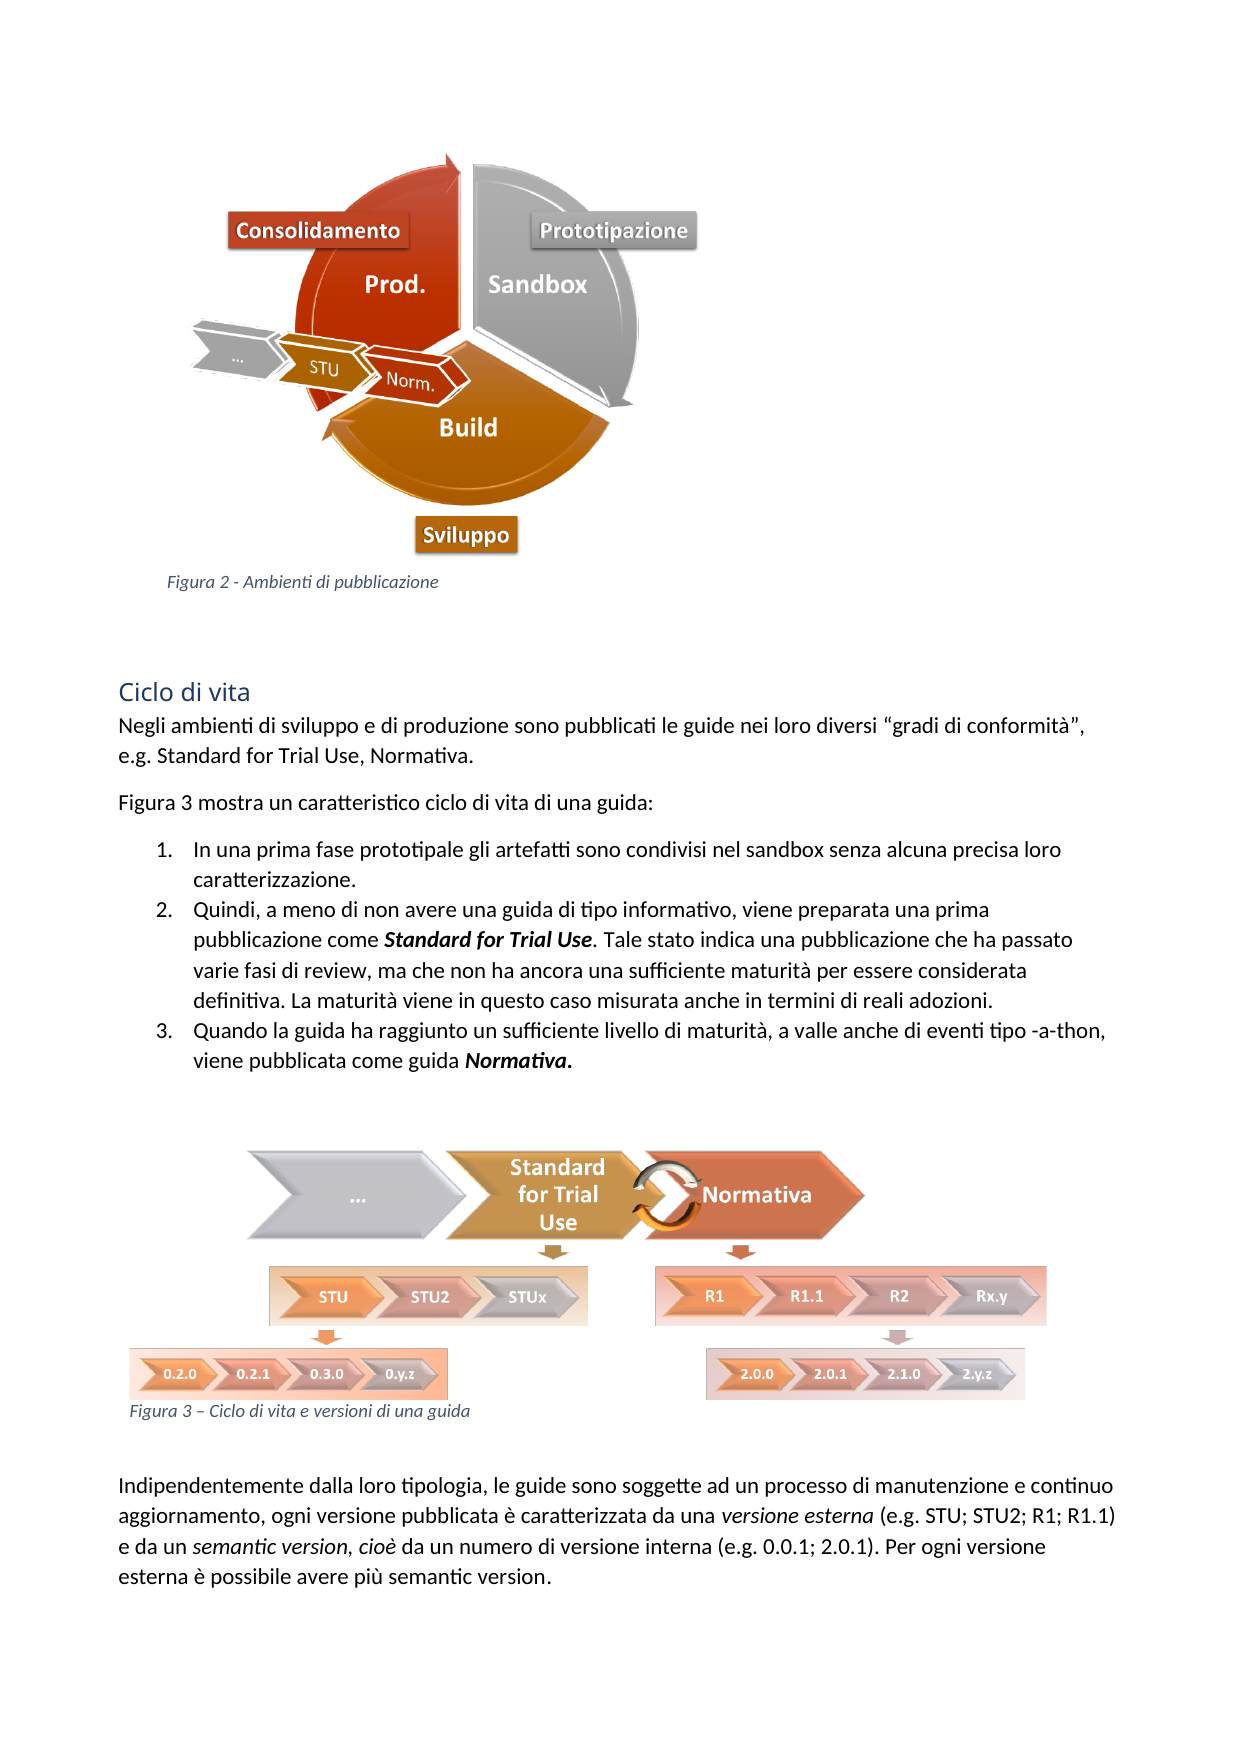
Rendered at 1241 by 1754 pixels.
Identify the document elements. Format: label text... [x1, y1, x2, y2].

subtitle Ciclo di vita [118, 674, 1122, 708]
list Quindi, a meno di non avere una guida di tipo informativo, viene preparata una prima pubblicazione come Standard for Trial Use. Tale stato indica una pubblicazione che ha passato varie fasi di review, ma che non ha ancora una sufficiente maturità per essere considerata definitiva. La maturità viene in questo caso misurata anche in termini di reali adozioni. [156, 895, 1122, 1014]
picture [166, 147, 734, 571]
text Negli ambienti di sviluppo e di produzione sono pubblicati le guide nei loro diversi “gradi di conformità”, e.g. Standard for Trial Use, Normativa. [118, 711, 1122, 769]
text Figura 3 mostra un caratteristico ciclo di vita di una guida: [118, 788, 1122, 816]
list Quando la guida ha raggiunto un sufficiente livello di maturità, a valle anche di eventi tipo -a-thon, viene pubblicata come guida Normativa. [156, 1016, 1122, 1074]
text Indipendentemente dalla loro tipologia, le guide sono soggette ad un processo di manutenzione e continuo aggiornamento, ogni versione pubblicata è caratterizzata da una versione esterna (e.g. STU; STU2; R1; R1.1) e da un semantic version, cioè da un numero di versione interna (e.g. 0.0.1; 2.0.1). Per ogni versione esterna è possibile avere più semantic version. [118, 1471, 1122, 1590]
list In una prima fase prototipale gli artefatti sono condivisi nel sandbox senza alcuna precisa loro caratterizzazione. [156, 835, 1122, 893]
picture [129, 1140, 1047, 1400]
